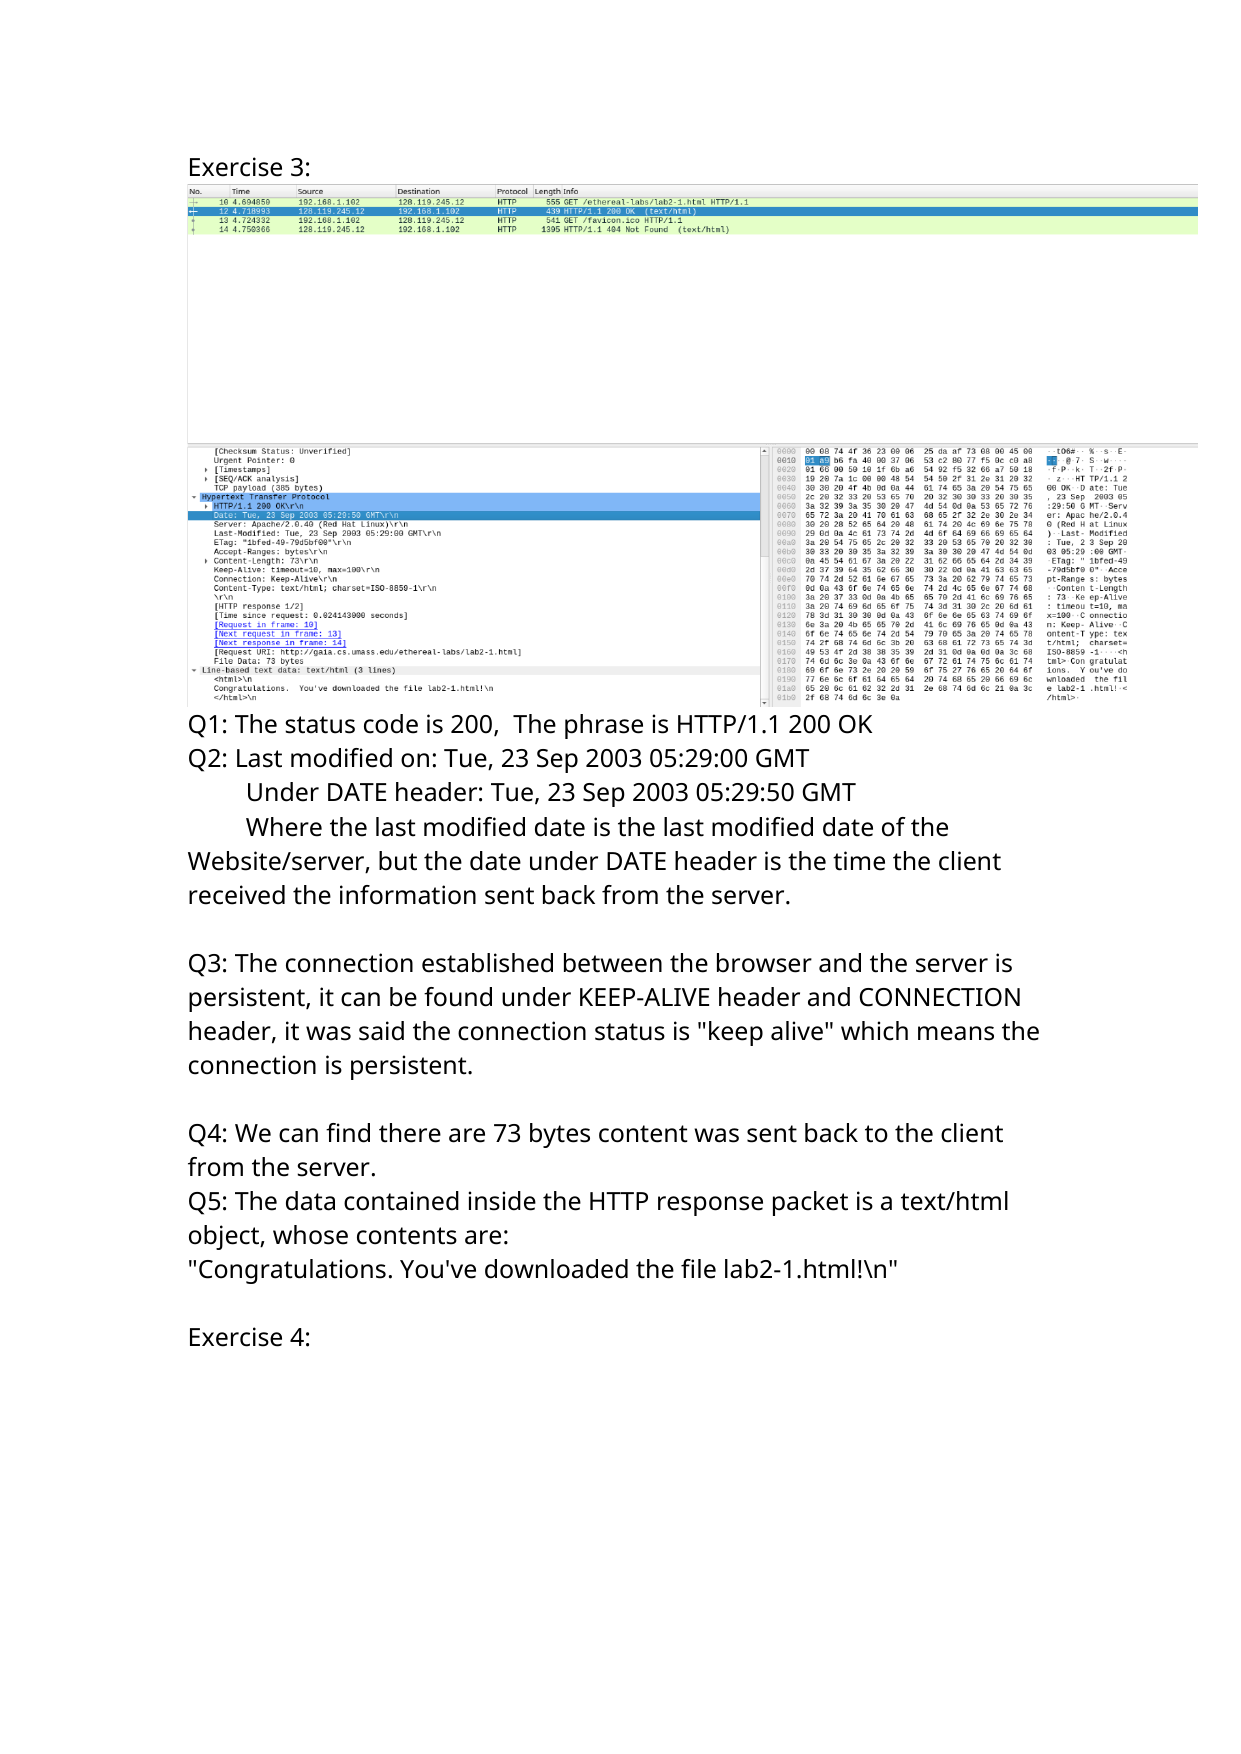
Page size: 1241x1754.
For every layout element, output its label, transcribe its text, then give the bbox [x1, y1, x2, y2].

picture [187, 184, 1198, 707]
text Where the last modified date is the last modified date of the Website/server, but the date under DATE header is the time the client received the information sent back from the server. [187, 809, 1053, 911]
text Q4: We can find there are 73 bytes content was sent back to the client from the server. [187, 1116, 1053, 1184]
text Q1: The status code is 200, The phrase is HTTP/1.1 200 OK [187, 707, 1053, 741]
text Exercise 3: [187, 150, 1053, 184]
text Exercise 4: [187, 1320, 1053, 1354]
text Q3: The connection established between the browser and the server is persistent, it can be found under KEEP-ALIVE header and CONNECTION header, it was said the connection status is "keep alive" which means the connection is persistent. [187, 945, 1053, 1082]
text Q5: The data contained inside the HTTP response packet is a text/html object, whose contents are: [187, 1184, 1053, 1252]
text "Congratulations. You've downloaded the file lab2-1.html!\n" [187, 1252, 1053, 1286]
text Under DATE header: Tue, 23 Sep 2003 05:29:50 GMT [187, 775, 1053, 809]
text Q2: Last modified on: Tue, 23 Sep 2003 05:29:00 GMT [187, 741, 1053, 775]
